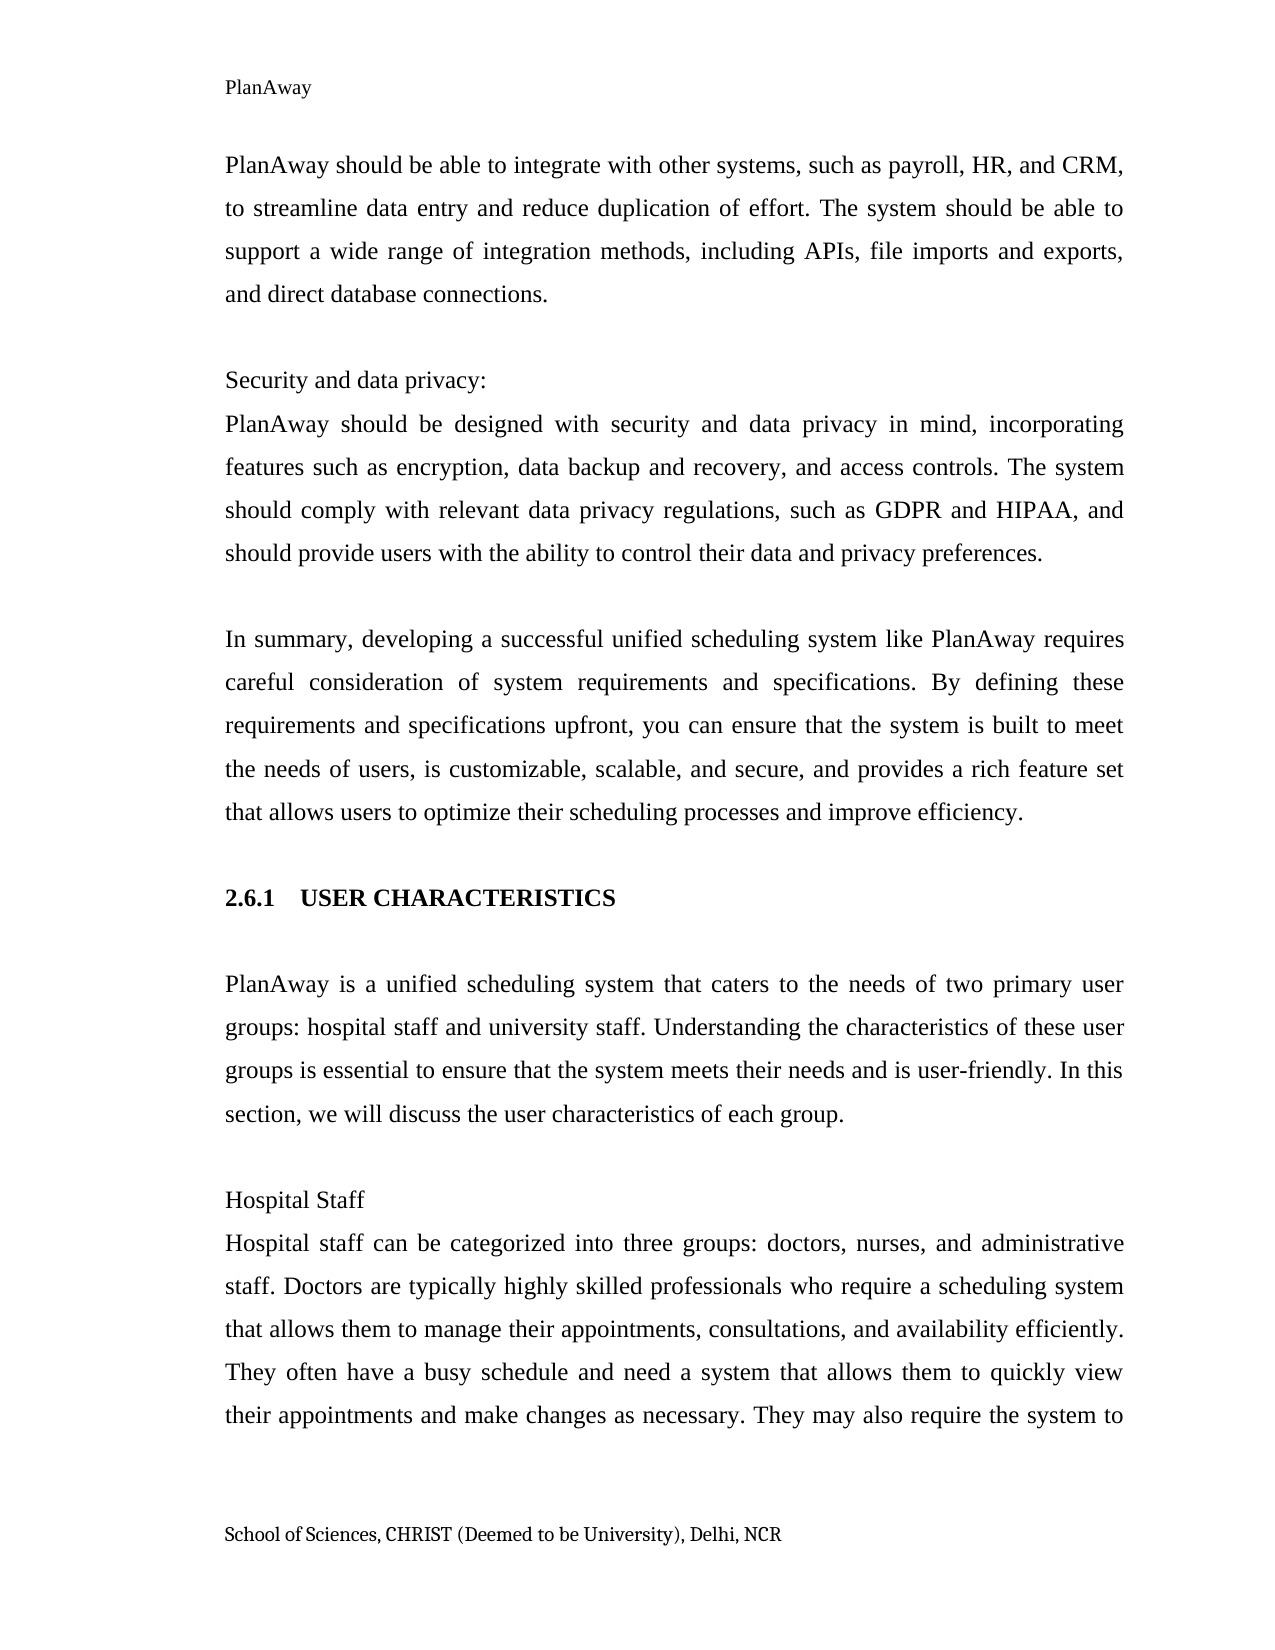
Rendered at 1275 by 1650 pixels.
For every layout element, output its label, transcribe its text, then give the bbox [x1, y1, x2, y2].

text PlanAway is a unified scheduling system that caters to the needs of two primary user groups: hospital staff and university staff. Understanding the characteristics of these user groups is essential to ensure that the system meets their needs and is user-friendly. In this section, we will discuss the user characteristics of each group. [225, 969, 1125, 1127]
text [225, 1228, 1125, 1429]
text Security and data privacy: [225, 366, 1125, 394]
text Hospital Staff [225, 1185, 1125, 1214]
text In summary, developing a successful unified scheduling system like PlanAway requires careful consideration of system requirements and specifications. By defining these requirements and specifications upfront, you can ensure that the system is built to meet the needs of users, is customizable, scalable, and secure, and provides a rich feature set that allows users to optimize their scheduling processes and improve efficiency. [225, 624, 1125, 826]
list USER CHARACTERISTICS [225, 883, 1125, 912]
text PlanAway should be able to integrate with other systems, such as payroll, HR, and CRM, to streamline data entry and reduce duplication of effort. The system should be able to support a wide range of integration methods, including APIs, file imports and exports, and direct database connections. [225, 150, 1125, 308]
text PlanAway should be designed with security and data privacy in mind, incorporating features such as encryption, data backup and recovery, and access controls. The system should comply with relevant data privacy regulations, such as GDPR and HIPAA, and should provide users with the ability to control their data and privacy preferences. [225, 409, 1125, 567]
